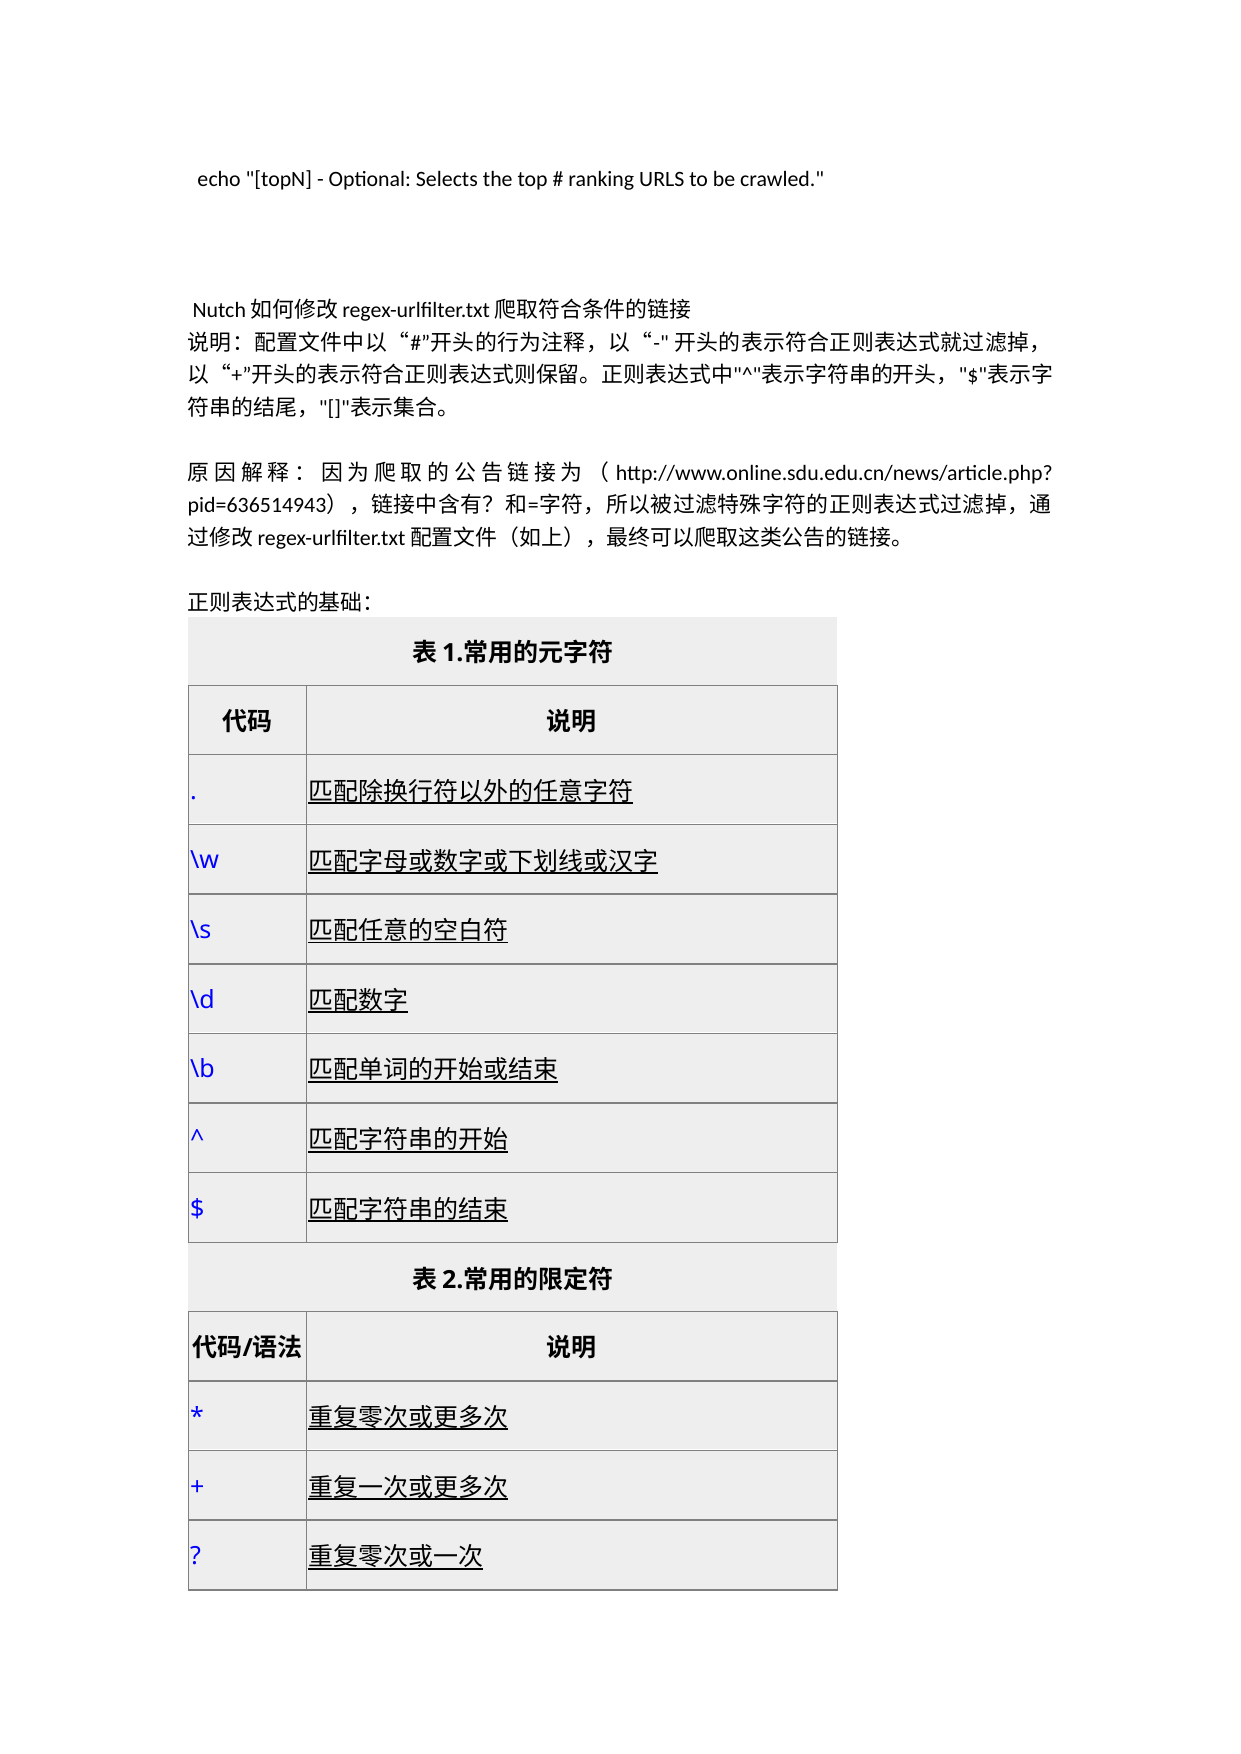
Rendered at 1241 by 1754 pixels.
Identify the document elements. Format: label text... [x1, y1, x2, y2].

table_cell . [189, 755, 306, 823]
table_cell 匹配除换行符以外的任意字符 [307, 755, 837, 823]
table_cell $ [189, 1173, 306, 1242]
text Nutch如何修改regex-urlfilter.txt爬取符合条件的链接 [187, 292, 1053, 324]
table_cell 代码 [189, 686, 306, 754]
table_cell 匹配字符串的开始 [307, 1104, 837, 1172]
table_cell 说明 [307, 1312, 837, 1380]
text echo "[topN] - Optional: Selects the top # ranking URLS to be crawled." [187, 162, 1053, 194]
table_cell \s [189, 895, 306, 963]
table_cell 表2.常用的限定符 [188, 1243, 837, 1311]
table_cell 代码/语法 [189, 1312, 306, 1380]
table_header 表1.常用的元字符 [188, 617, 837, 685]
table_cell + [189, 1451, 306, 1519]
table_cell \w [189, 825, 306, 893]
text 正则表达式的基础： [187, 584, 1053, 617]
table_cell 重复零次或一次 [307, 1521, 837, 1589]
table_cell 匹配数字 [307, 965, 837, 1032]
table_cell 重复一次或更多次 [307, 1451, 837, 1519]
text 说明：配置文件中以“#”开头的行为注释，以“-" 开头的表示符合正则表达式就过滤掉，以“+”开头的表示符合正则表达式则保留。正则表达式中"^"表示字符串的开头，"$"表示字符串的结尾，"[]"表示集合。 [187, 324, 1053, 422]
table_cell ? [189, 1521, 306, 1589]
table_cell 匹配单词的开始或结束 [307, 1034, 837, 1102]
table_cell 重复零次或更多次 [307, 1382, 837, 1449]
table_cell ^ [189, 1104, 306, 1172]
text 原因解释：因为爬取的公告链接为（http://www.online.sdu.edu.cn/news/article.php?pid=636514943），链接中含有？和=字符，所以被过滤特殊字符的正则表达式过滤掉，通过修改regex-urlfilter.txt配置文件（如上），最终可以爬取这类公告的链接。 [187, 454, 1053, 552]
table_cell 匹配任意的空白符 [307, 895, 837, 963]
table_cell 匹配字母或数字或下划线或汉字 [307, 825, 837, 893]
table_cell 说明 [307, 686, 837, 754]
table_cell * [189, 1382, 306, 1449]
table_cell \d [189, 965, 306, 1032]
table_cell \b [189, 1034, 306, 1102]
table_cell 匹配字符串的结束 [307, 1173, 837, 1242]
